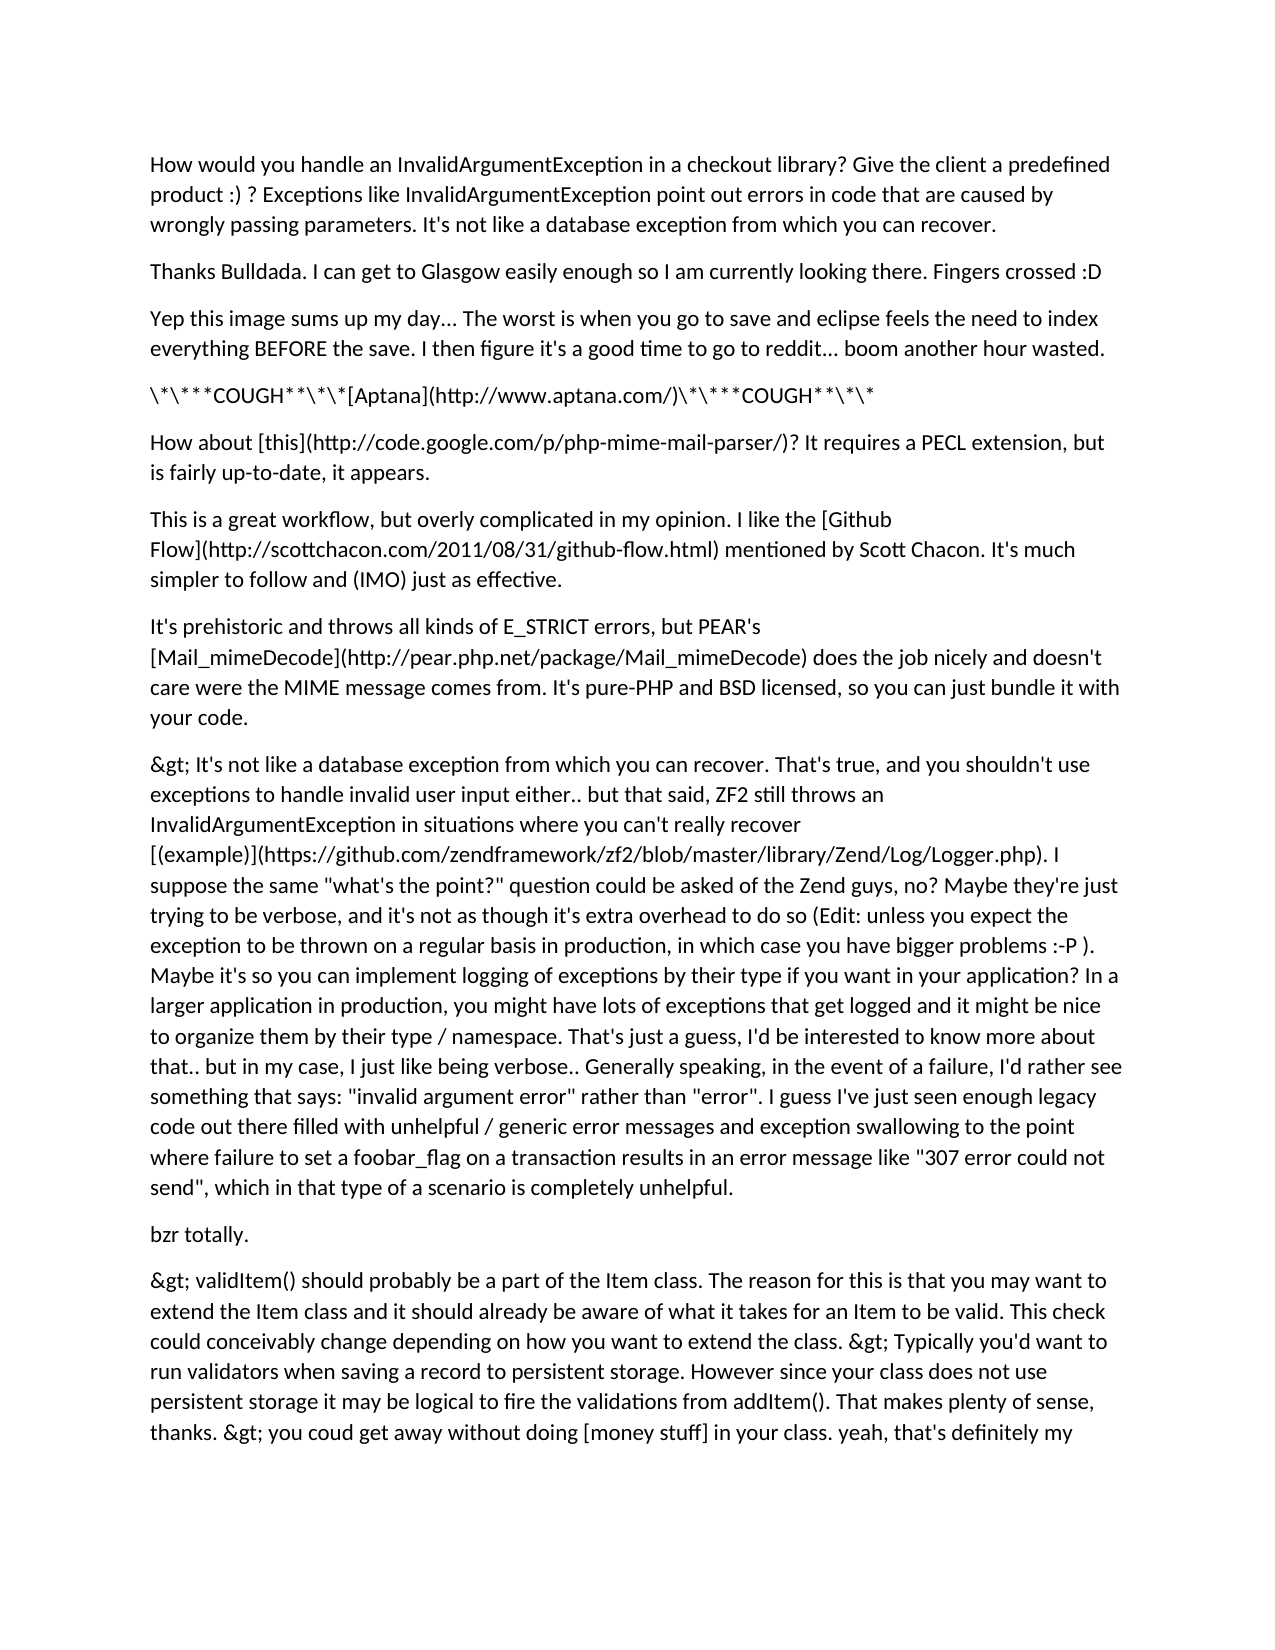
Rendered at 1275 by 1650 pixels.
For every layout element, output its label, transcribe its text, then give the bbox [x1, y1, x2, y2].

text This is a great workflow, but overly complicated in my opinion. I like the [Github Flow](http://scottchacon.com/2011/08/31/github-flow.html) mentioned by Scott Chacon. It's much simpler to follow and (IMO) just as effective. [150, 505, 1125, 594]
text &gt; It's not like a database exception from which you can recover. That's true, and you shouldn't use exceptions to handle invalid user input either.. but that said, ZF2 still throws an InvalidArgumentException in situations where you can't really recover [(example)](https://github.com/zendframework/zf2/blob/master/library/Zend/Log/Logger.php). I suppose the same "what's the point?" question could be asked of the Zend guys, no? Maybe they're just trying to be verbose, and it's not as though it's extra overhead to do so (Edit: unless you expect the exception to be thrown on a regular basis in production, in which case you have bigger problems :-P ). Maybe it's so you can implement logging of exceptions by their type if you want in your application? In a larger application in production, you might have lots of exceptions that get logged and it might be nice to organize them by their type / namespace. That's just a guess, I'd be interested to know more about that.. but in my case, I just like being verbose.. Generally speaking, in the event of a failure, I'd rather see something that says: "invalid argument error" rather than "error". I guess I've just seen enough legacy code out there filled with unhelpful / generic error messages and exception swallowing to the point where failure to set a foobar_flag on a transaction results in an error message like "307 error could not send", which in that type of a scenario is completely unhelpful. [150, 750, 1125, 1201]
text bzr totally. [150, 1220, 1125, 1248]
text Yep this image sums up my day... The worst is when you go to save and eclipse feels the need to index everything BEFORE the save. I then figure it's a good time to go to reddit... boom another hour wasted. [150, 304, 1125, 362]
text How would you handle an InvalidArgumentException in a checkout library? Give the client a predefined product :) ? Exceptions like InvalidArgumentException point out errors in code that are caused by wrongly passing parameters. It's not like a database exception from which you can recover. [150, 150, 1125, 238]
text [150, 1267, 1125, 1446]
text Thanks Bulldada. I can get to Glasgow easily enough so I am currently looking there. Fingers crossed :D [150, 257, 1125, 285]
text It's prehistoric and throws all kinds of E_STRICT errors, but PEAR's [Mail_mimeDecode](http://pear.php.net/package/Mail_mimeDecode) does the job nicely and doesn't care were the MIME message comes from. It's pure-PHP and BSD licensed, so you can just bundle it with your code. [150, 612, 1125, 731]
text \*\***COUGH**\*\*[Aptana](http://www.aptana.com/)\*\***COUGH**\*\* [150, 381, 1125, 409]
text How about [this](http://code.google.com/p/php-mime-mail-parser/)? It requires a PECL extension, but is fairly up-to-date, it appears. [150, 428, 1125, 486]
